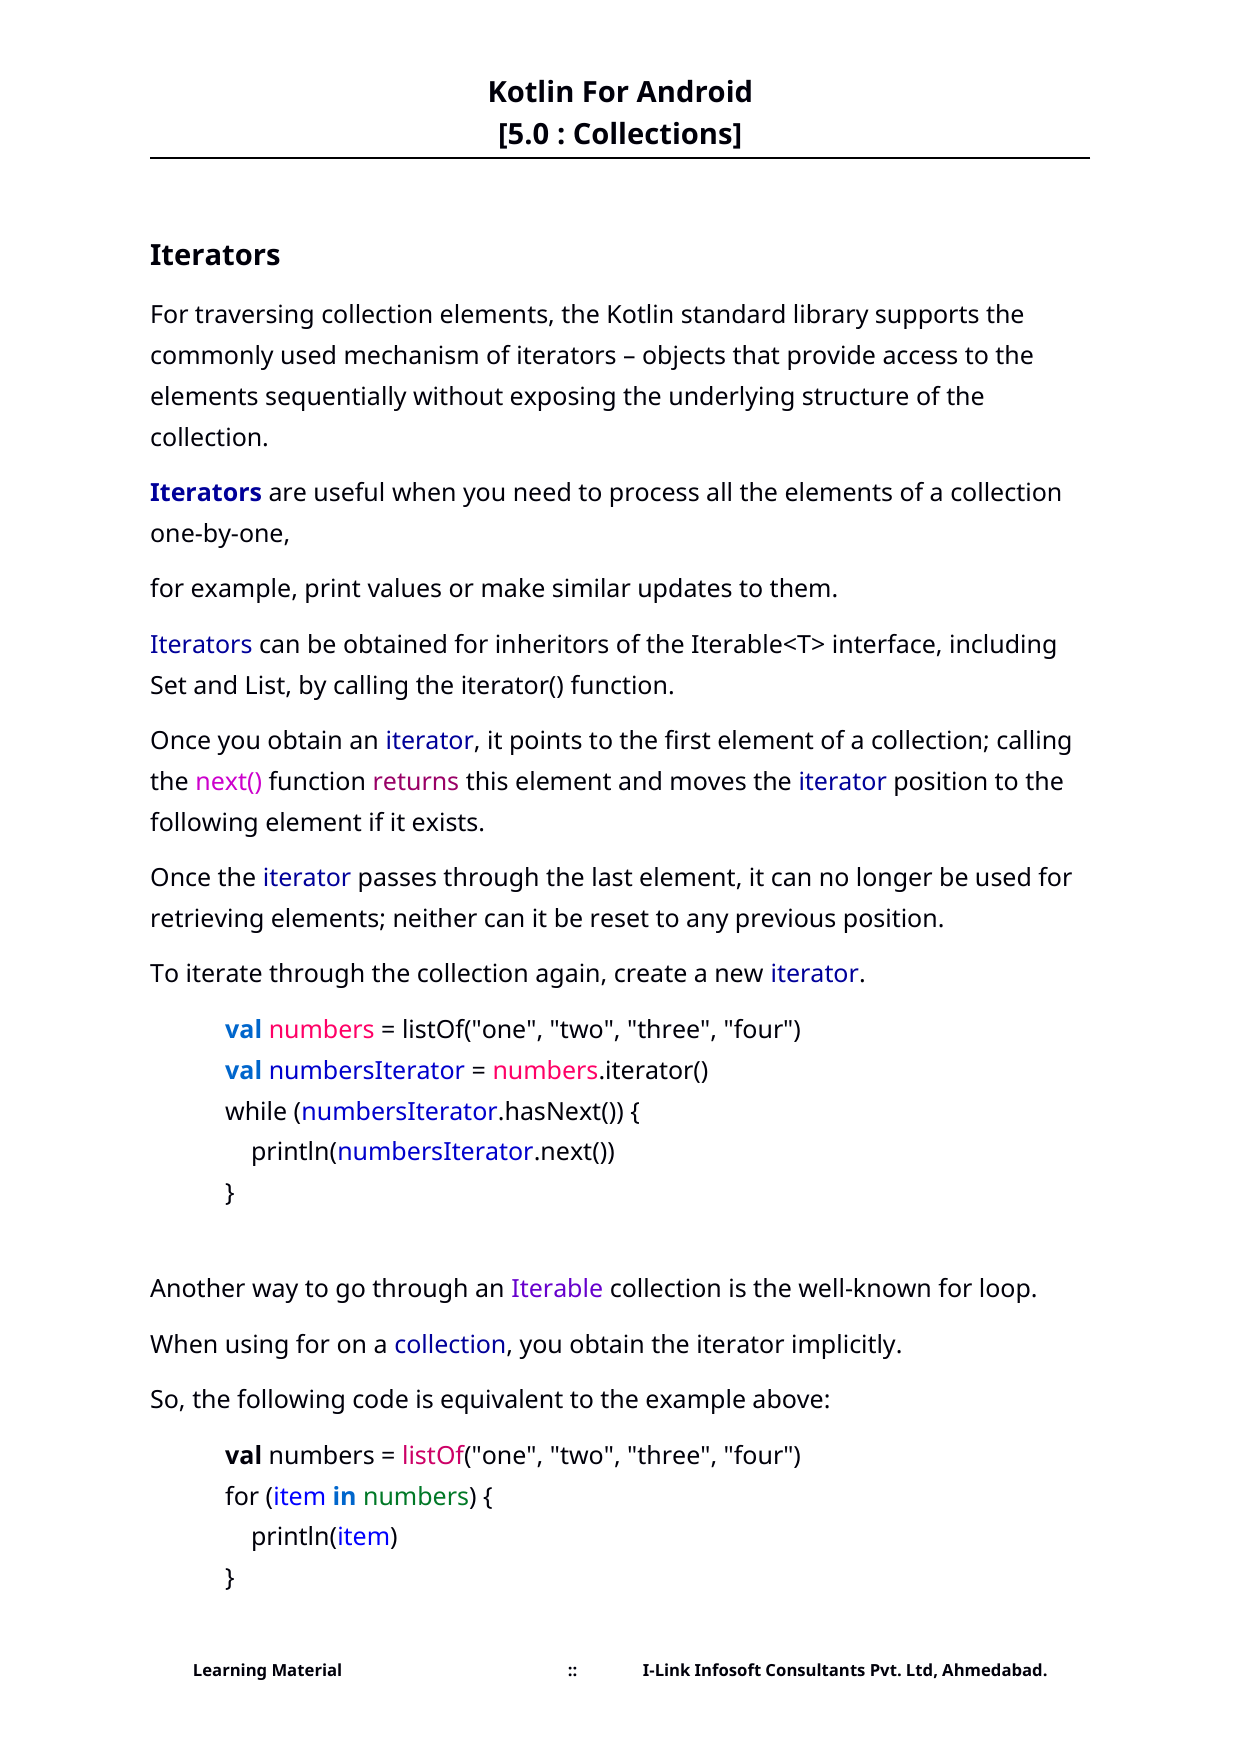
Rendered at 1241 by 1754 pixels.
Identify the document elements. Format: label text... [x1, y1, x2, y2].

text For traversing collection elements, the Kotlin standard library supports the commonly used mechanism of iterators – objects that provide access to the elements sequentially without exposing the underlying structure of the collection. [150, 297, 1090, 453]
text println(numbersIterator.next()) [225, 1134, 1090, 1168]
text } [225, 1175, 1090, 1209]
text val numbers = listOf("one", "two", "three", "four") [225, 1011, 1090, 1046]
text Iterators can be obtained for inheritors of the Iterable<T> interface, including Set and List, by calling the iterator() function. [150, 626, 1090, 701]
text for (item in numbers) { [225, 1478, 1090, 1512]
text Once you obtain an iterator, it points to the first element of a collection; calling the next() function returns this element and moves the iterator position to the following element if it exists. [150, 723, 1090, 838]
text When using for on a collection, you obtain the iterator implicitly. [150, 1326, 1090, 1361]
text } [225, 1560, 1090, 1594]
text So, the following code is equivalent to the example above: [150, 1382, 1090, 1416]
text Another way to go through an Iterable collection is the well-known for loop. [150, 1271, 1090, 1305]
text To iterate through the collection again, create a new iterator. [150, 956, 1090, 990]
text val numbers = listOf("one", "two", "three", "four") [225, 1437, 1090, 1471]
text Once the iterator passes through the last element, it can no longer be used for retrieving elements; neither can it be reset to any previous position. [150, 860, 1090, 935]
text while (numbersIterator.hasNext()) { [225, 1093, 1090, 1127]
text Iterators [150, 235, 1090, 274]
text println(item) [225, 1519, 1090, 1553]
text val numbersIterator = numbers.iterator() [225, 1052, 1090, 1086]
text for example, print values or make similar updates to them. [150, 571, 1090, 605]
text Iterators are useful when you need to process all the elements of a collection one-by-one, [150, 475, 1090, 550]
